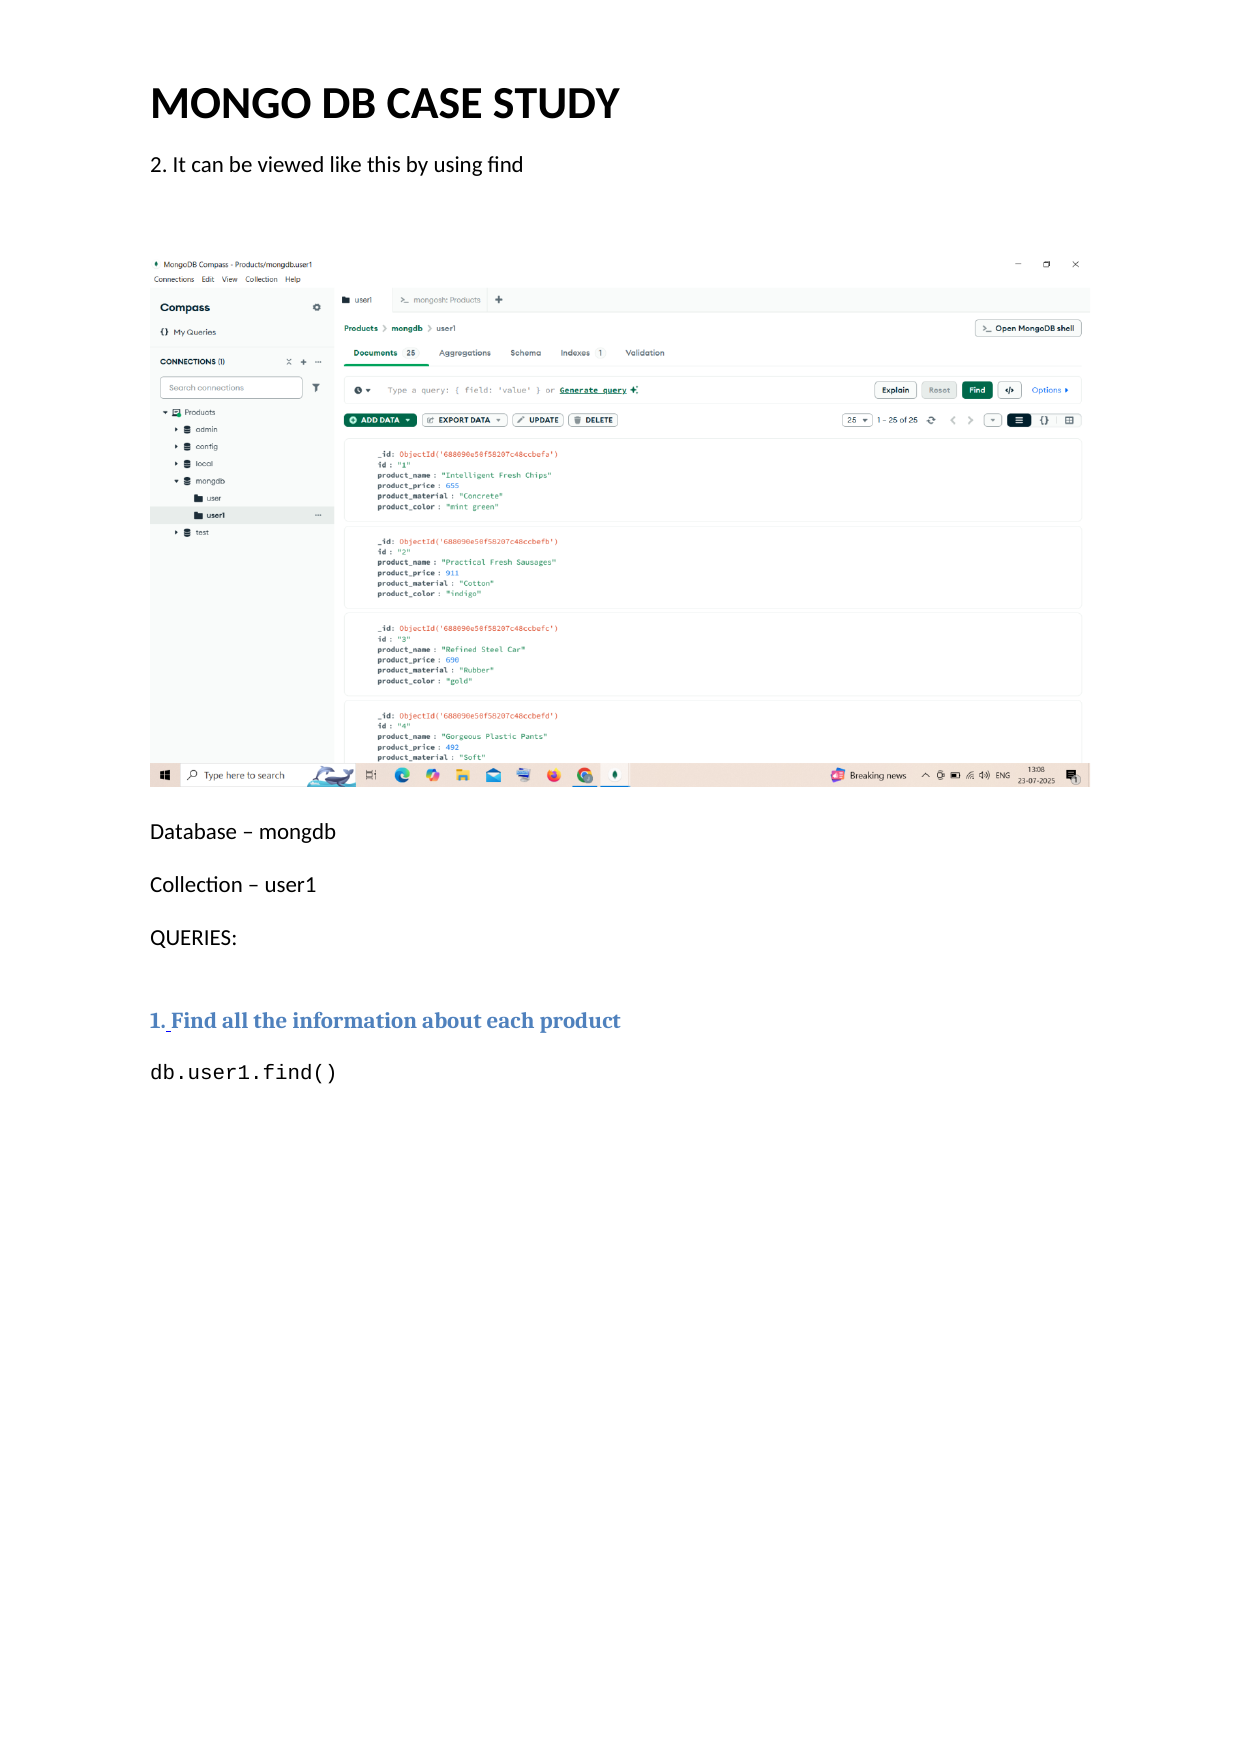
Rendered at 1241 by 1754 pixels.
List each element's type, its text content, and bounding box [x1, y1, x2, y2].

text Database – mongdb [150, 817, 1090, 845]
text QUERIES: [150, 923, 1090, 983]
picture [150, 257, 1091, 787]
text 2. It can be viewed like this by using find [150, 150, 1090, 257]
text Collection – user1 [150, 870, 1090, 898]
subtitle 1. Find all the information about each product [150, 1008, 1090, 1034]
text db.user1.find() [150, 1062, 1090, 1086]
